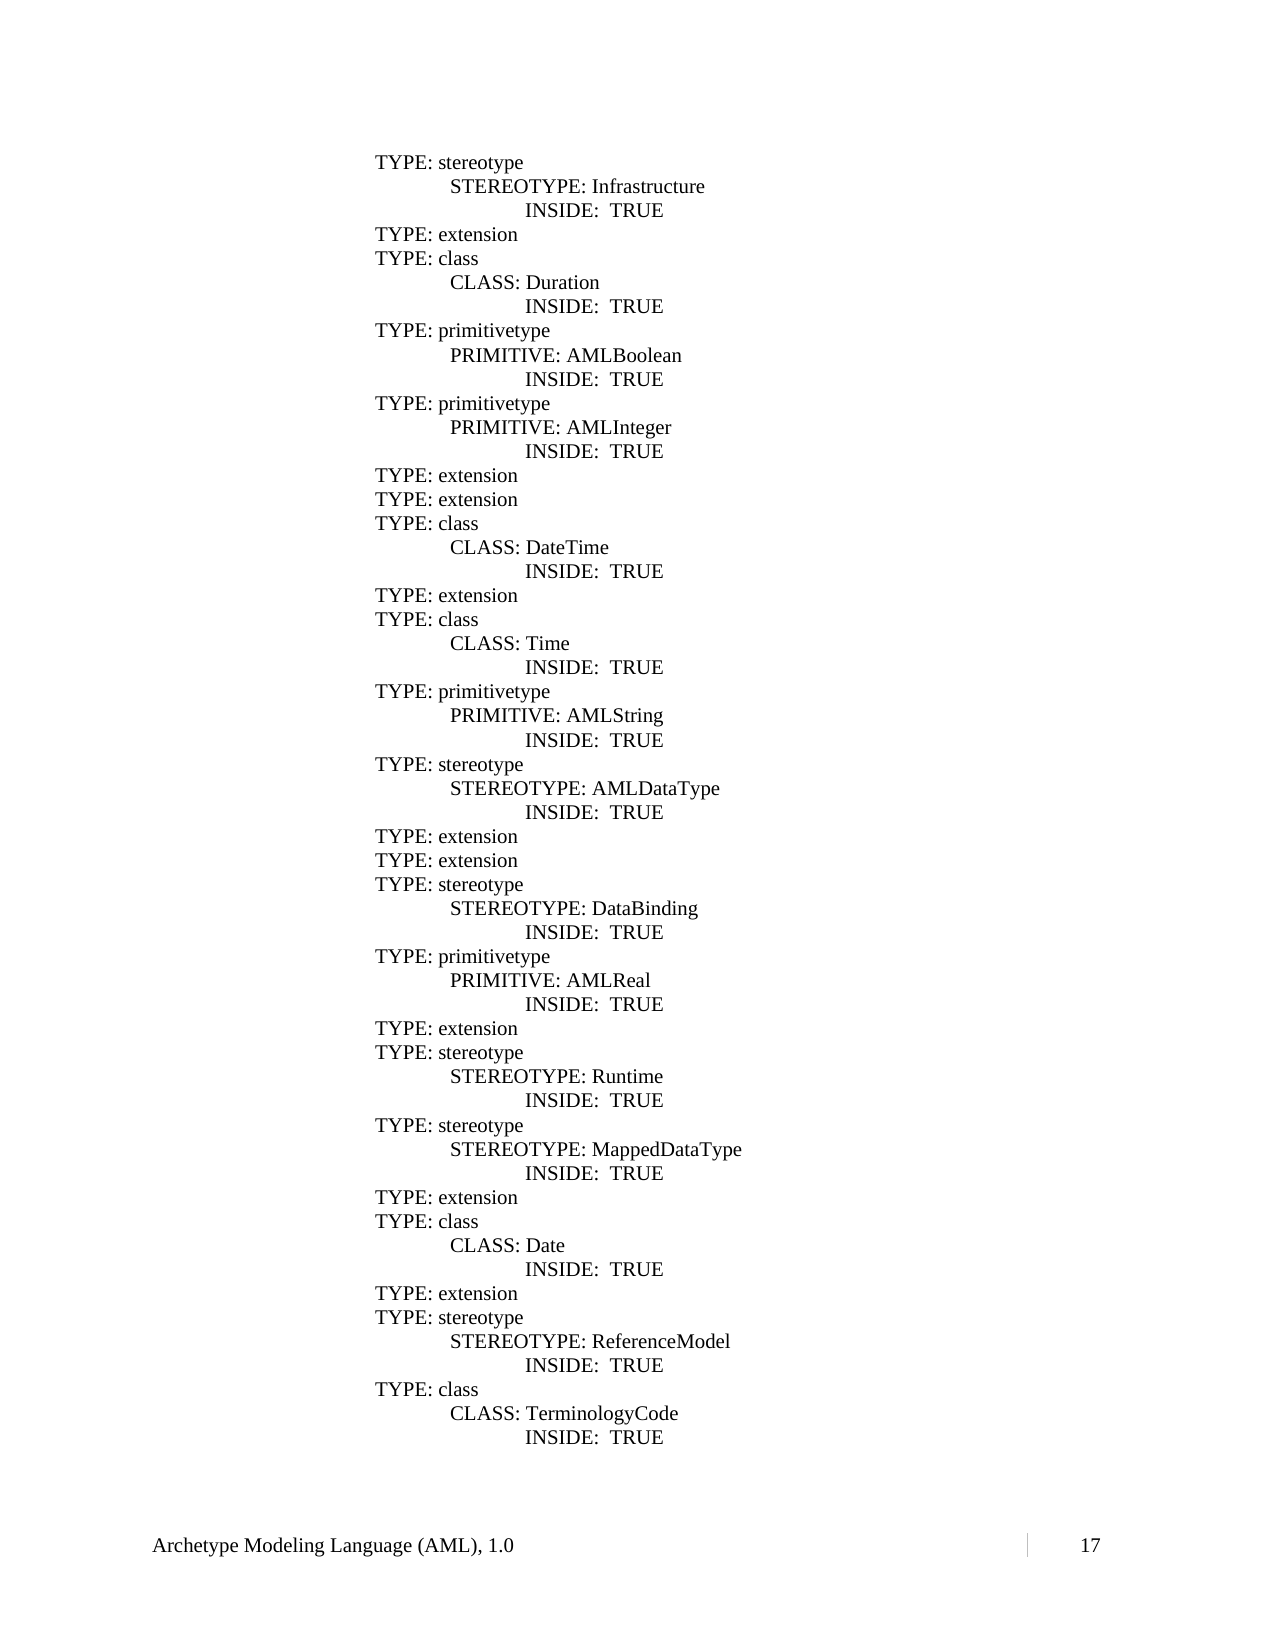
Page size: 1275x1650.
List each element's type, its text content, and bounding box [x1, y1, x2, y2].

text PRIMITIVE: AMLString [450, 703, 1125, 727]
text STEREOTYPE: Runtime [450, 1064, 1125, 1088]
text TYPE: primitivetype [300, 679, 1125, 703]
text TYPE: class [300, 1209, 1125, 1233]
text TYPE: extension [300, 1016, 1125, 1040]
text INSIDE: TRUE [525, 1353, 1125, 1377]
text INSIDE: TRUE [525, 655, 1125, 679]
text TYPE: extension [300, 222, 1125, 246]
text TYPE: stereotype [300, 1112, 1125, 1137]
text INSIDE: TRUE [525, 727, 1125, 752]
text TYPE: extension [300, 1185, 1125, 1209]
text TYPE: extension [300, 463, 1125, 487]
text INSIDE: TRUE [525, 1425, 1125, 1449]
text INSIDE: TRUE [525, 920, 1125, 944]
text INSIDE: TRUE [525, 439, 1125, 463]
text INSIDE: TRUE [525, 198, 1125, 222]
text INSIDE: TRUE [525, 1257, 1125, 1281]
text TYPE: stereotype [300, 1040, 1125, 1064]
text PRIMITIVE: AMLBoolean [450, 342, 1125, 367]
text STEREOTYPE: MappedDataType [450, 1137, 1125, 1161]
text INSIDE: TRUE [525, 800, 1125, 824]
text TYPE: primitivetype [300, 318, 1125, 342]
text INSIDE: TRUE [525, 367, 1125, 391]
text STEREOTYPE: Infrastructure [450, 174, 1125, 198]
text TYPE: stereotype [300, 150, 1125, 174]
text INSIDE: TRUE [525, 294, 1125, 318]
text CLASS: Duration [375, 270, 1125, 294]
text PRIMITIVE: AMLReal [450, 968, 1125, 992]
text TYPE: extension [300, 583, 1125, 607]
text STEREOTYPE: ReferenceModel [450, 1329, 1125, 1353]
text STEREOTYPE: DataBinding [450, 896, 1125, 920]
text INSIDE: TRUE [525, 1161, 1125, 1185]
text TYPE: class [300, 607, 1125, 631]
text TYPE: extension [300, 824, 1125, 848]
text INSIDE: TRUE [525, 1088, 1125, 1112]
text PRIMITIVE: AMLInteger [450, 415, 1125, 439]
text INSIDE: TRUE [525, 559, 1125, 583]
text TYPE: primitivetype [300, 391, 1125, 415]
text TYPE: extension [300, 487, 1125, 511]
text TYPE: extension [300, 848, 1125, 872]
text CLASS: Time [375, 631, 1125, 655]
text TYPE: class [300, 246, 1125, 270]
text CLASS: Date [375, 1233, 1125, 1257]
text TYPE: class [300, 1377, 1125, 1401]
text CLASS: TerminologyCode [375, 1401, 1125, 1425]
text TYPE: stereotype [300, 752, 1125, 776]
text TYPE: class [300, 511, 1125, 535]
text TYPE: primitivetype [300, 944, 1125, 968]
text TYPE: extension [300, 1281, 1125, 1305]
text STEREOTYPE: AMLDataType [450, 776, 1125, 800]
text INSIDE: TRUE [525, 992, 1125, 1016]
text CLASS: DateTime [375, 535, 1125, 559]
text TYPE: stereotype [300, 1305, 1125, 1329]
text TYPE: stereotype [300, 872, 1125, 896]
